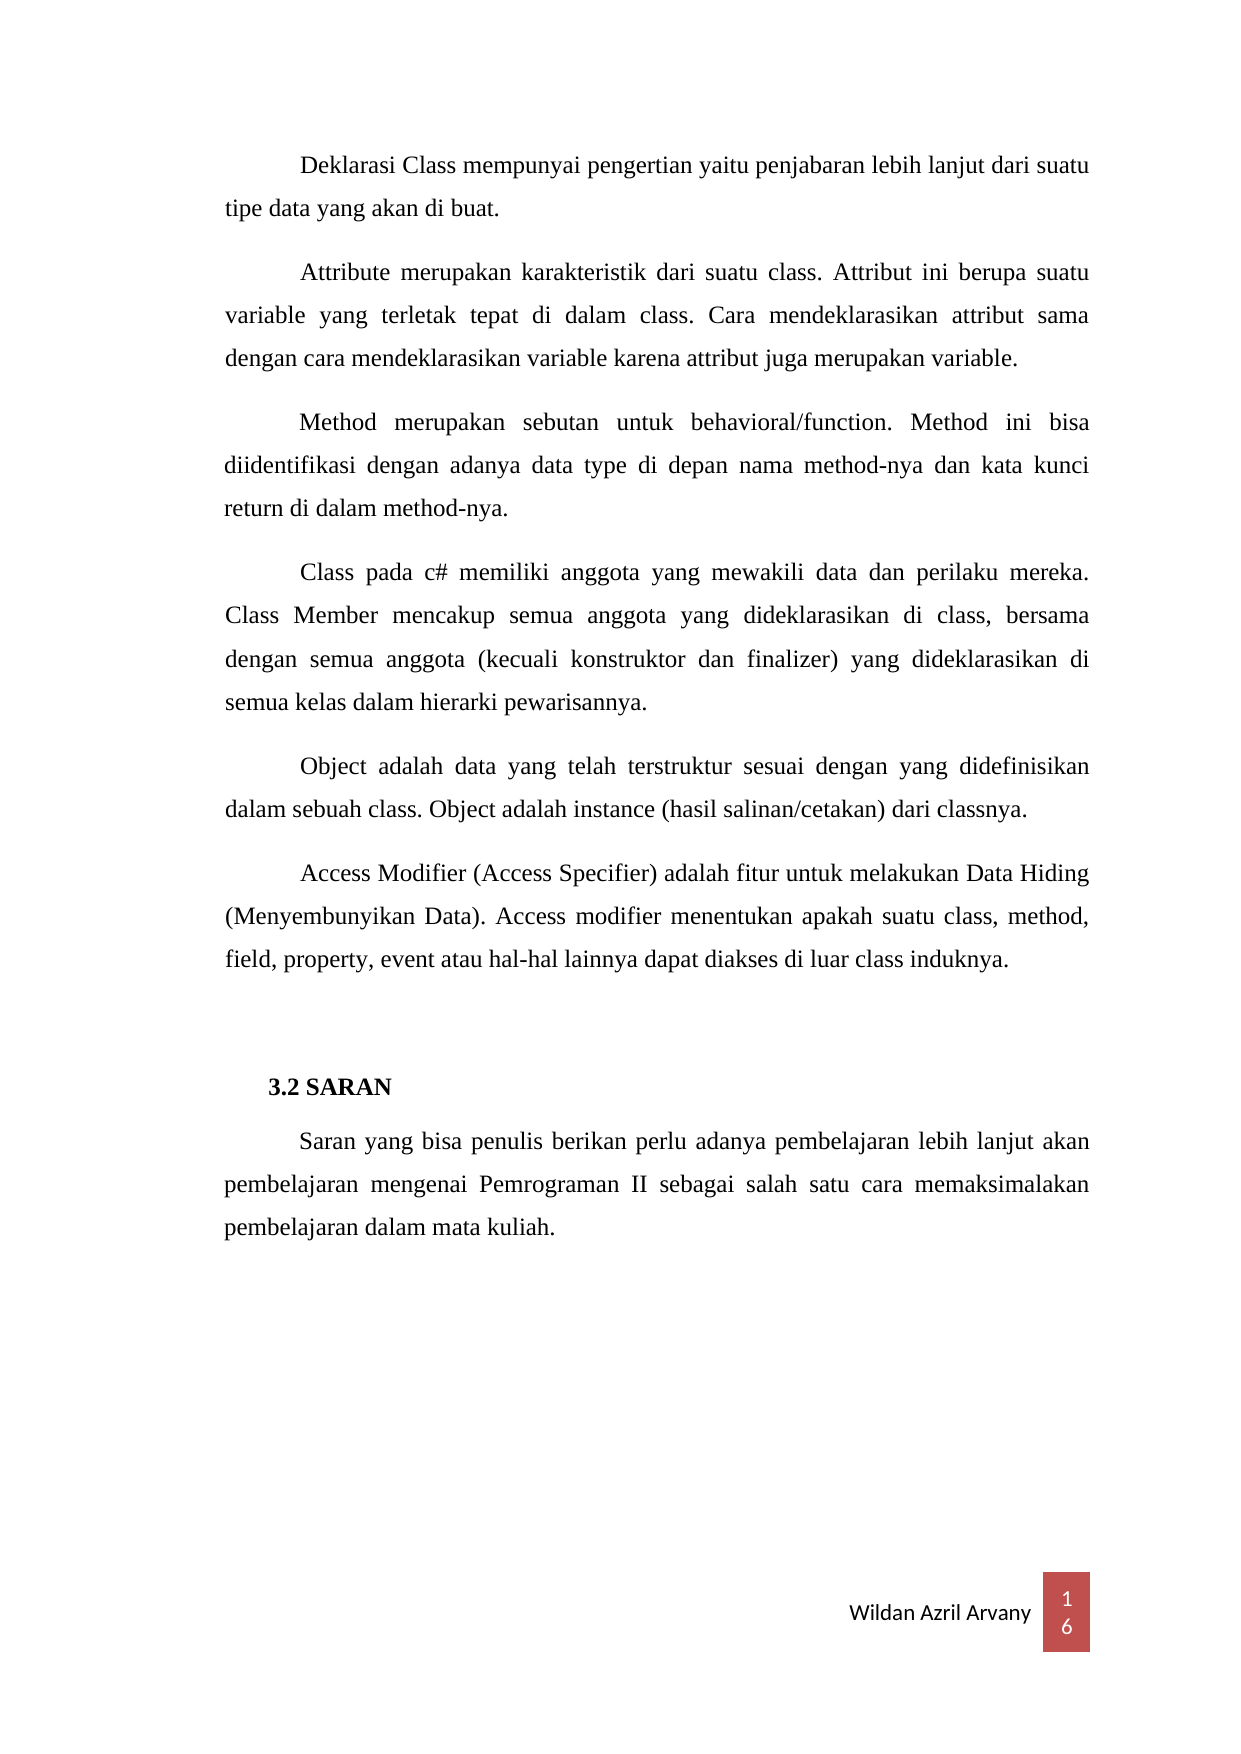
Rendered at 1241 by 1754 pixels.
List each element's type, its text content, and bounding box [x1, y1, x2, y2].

text Class pada c# memiliki anggota yang mewakili data dan perilaku mereka. Class Member mencakup semua anggota yang dideklarasikan di class, bersama dengan semua anggota (kecuali konstruktor dan finalizer) yang dideklarasikan di semua kelas dalam hierarki pewarisannya. [225, 557, 1090, 716]
text Attribute merupakan karakteristik dari suatu class. Attribut ini berupa suatu variable yang terletak tepat di dalam class. Cara mendeklarasikan attribut sama dengan cara mendeklarasikan variable karena attribut juga merupakan variable. [225, 257, 1090, 372]
text Saran yang bisa penulis berikan perlu adanya pembelajaran lebih lanjut akan pembelajaran mengenai Pemrograman II sebagai salah satu cara memaksimalakan pembelajaran dalam mata kuliah. [224, 1126, 1090, 1241]
text Deklarasi Class mempunyai pengertian yaitu penjabaran lebih lanjut dari suatu tipe data yang akan di buat. [225, 150, 1090, 222]
text Access Modifier (Access Specifier) adalah fitur untuk melakukan Data Hiding (Menyembunyikan Data). Access modifier menentukan apakah suatu class, method, field, property, event atau hal-hal lainnya dapat diakses di luar class induknya. [225, 858, 1090, 973]
text Method merupakan sebutan untuk behavioral/function. Method ini bisa diidentifikasi dengan adanya data type di depan nama method-nya dan kata kunci return di dalam method-nya. [224, 407, 1090, 522]
text Object adalah data yang telah terstruktur sesuai dengan yang didefinisikan dalam sebuah class. Object adalah instance (hasil salinan/cetakan) dari classnya. [225, 751, 1090, 823]
text 3.2 SARAN [268, 1072, 1090, 1101]
